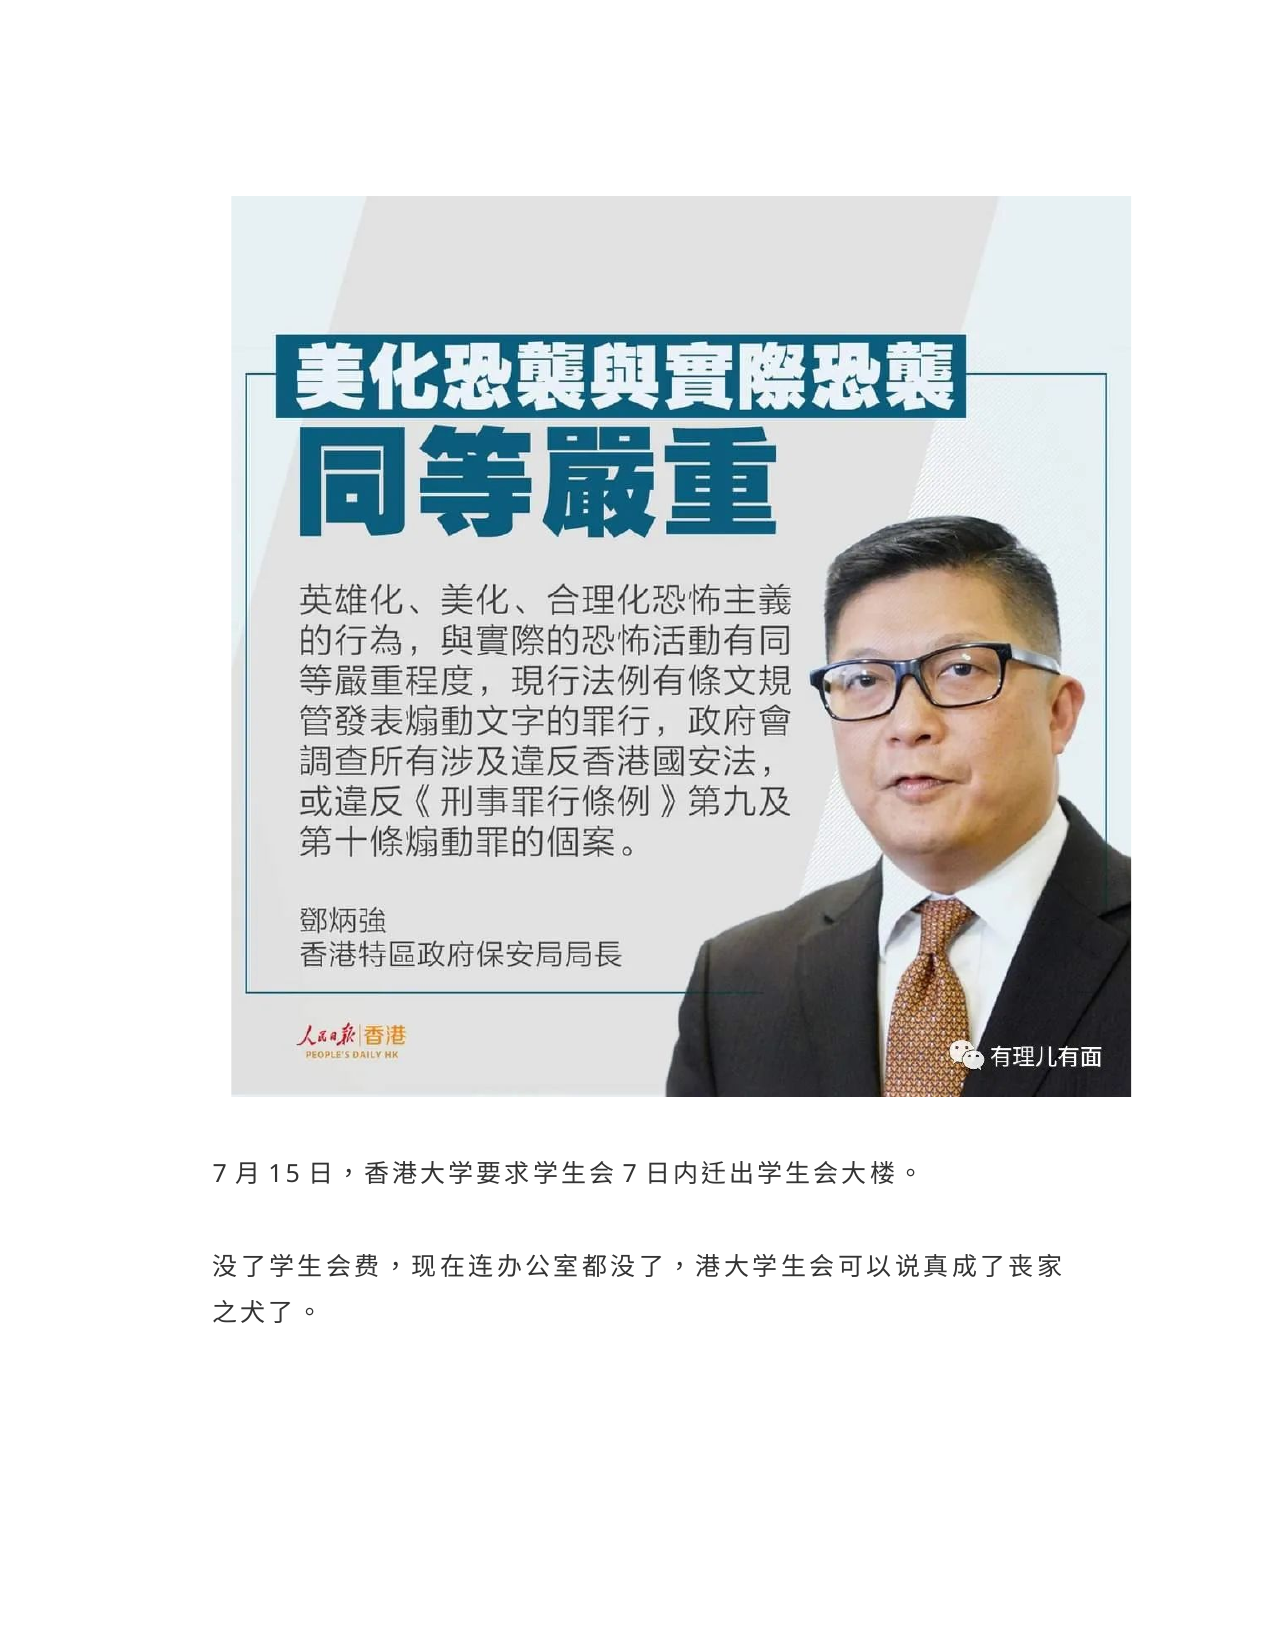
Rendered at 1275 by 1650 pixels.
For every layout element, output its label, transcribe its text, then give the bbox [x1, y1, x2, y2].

text 没了学生会费，现在连办公室都没了，港大学生会可以说真成了丧家之犬了。 [212, 1236, 1062, 1329]
text 7月15日，香港大学要求学生会7日内迁出学生会大楼。 [212, 1143, 1062, 1189]
picture [231, 196, 1132, 1097]
